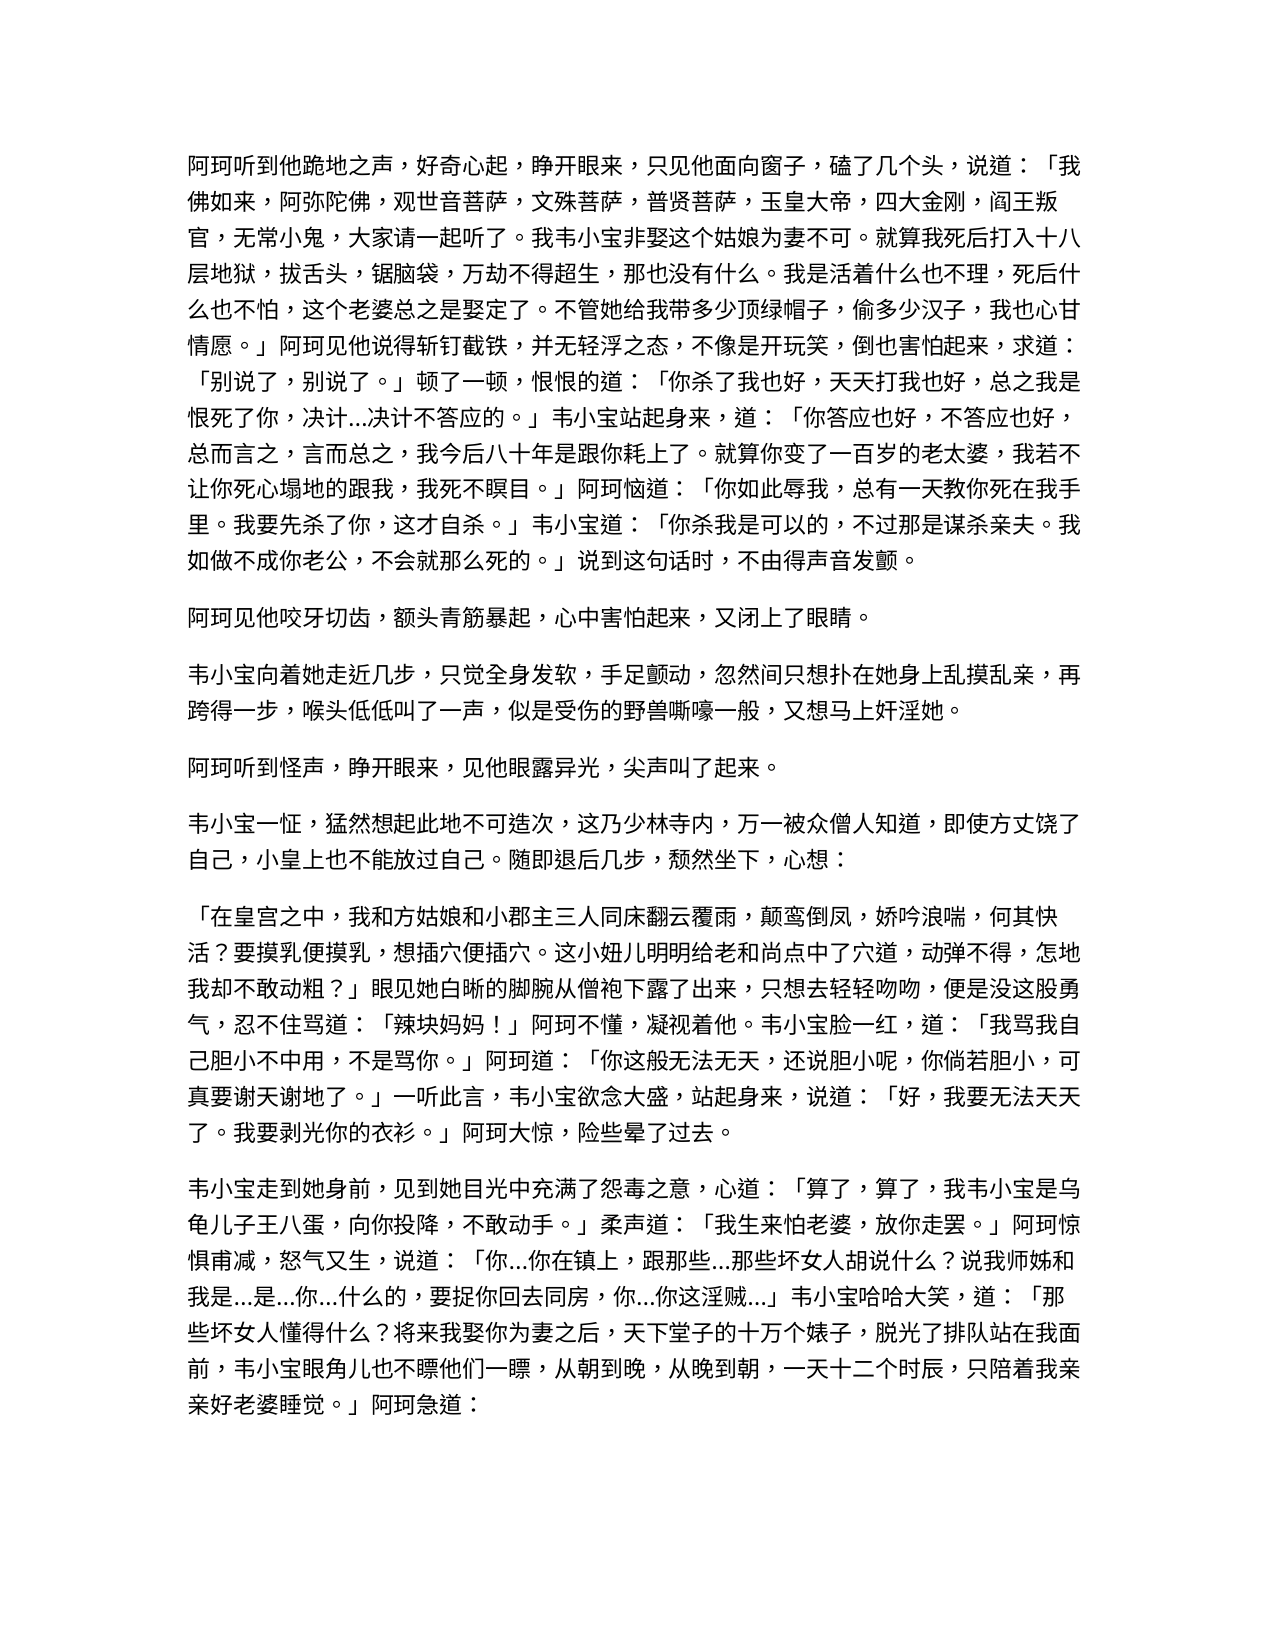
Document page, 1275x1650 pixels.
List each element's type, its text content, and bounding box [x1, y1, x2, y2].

text 阿珂见他咬牙切齿，额头青筋暴起，心中害怕起来，又闭上了眼睛。 [187, 602, 1087, 633]
text 阿珂听到怪声，睁开眼来，见他眼露异光，尖声叫了起来。 [187, 752, 1087, 783]
text 韦小宝一怔，猛然想起此地不可造次，这乃少林寺内，万一被众僧人知道，即使方丈饶了自己，小皇上也不能放过自己。随即退后几步，颓然坐下，心想： [187, 808, 1087, 876]
text 「在皇宫之中，我和方姑娘和小郡主三人同床翻云覆雨，颠鸾倒凤，娇吟浪喘，何其快活？要摸乳便摸乳，想插穴便插穴。这小妞儿明明给老和尚点中了穴道，动弹不得，怎地我却不敢动粗？」眼见她白晰的脚腕从僧袍下露了出来，只想去轻轻吻吻，便是没这股勇气，忍不住骂道：「辣块妈妈！」阿珂不懂，凝视着他。韦小宝脸一红，道：「我骂我自己胆小不中用，不是骂你。」阿珂道：「你这般无法无天，还说胆小呢，你倘若胆小，可真要谢天谢地了。」一听此言，韦小宝欲念大盛，站起身来，说道：「好，我要无法天天了。我要剥光你的衣衫。」阿珂大惊，险些晕了过去。 [187, 901, 1087, 1148]
text 韦小宝向着她走近几步，只觉全身发软，手足颤动，忽然间只想扑在她身上乱摸乱亲，再跨得一步，喉头低低叫了一声，似是受伤的野兽嘶嚎一般，又想马上奸淫她。 [187, 659, 1087, 726]
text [187, 150, 1087, 577]
text 韦小宝走到她身前，见到她目光中充满了怨毒之意，心道：「算了，算了，我韦小宝是乌龟儿子王八蛋，向你投降，不敢动手。」柔声道：「我生来怕老婆，放你走罢。」阿珂惊惧甫减，怒气又生，说道：「你…你在镇上，跟那些…那些坏女人胡说什么？说我师姊和我是…是…你…什么的，要捉你回去同房，你…你这淫贼…」韦小宝哈哈大笑，道：「那些坏女人懂得什么？将来我娶你为妻之后，天下堂子的十万个婊子，脱光了排队站在我面前，韦小宝眼角儿也不瞟他们一瞟，从朝到晚，从晚到朝，一天十二个时辰，只陪着我亲亲好老婆睡觉。」阿珂急道： [187, 1173, 1087, 1420]
